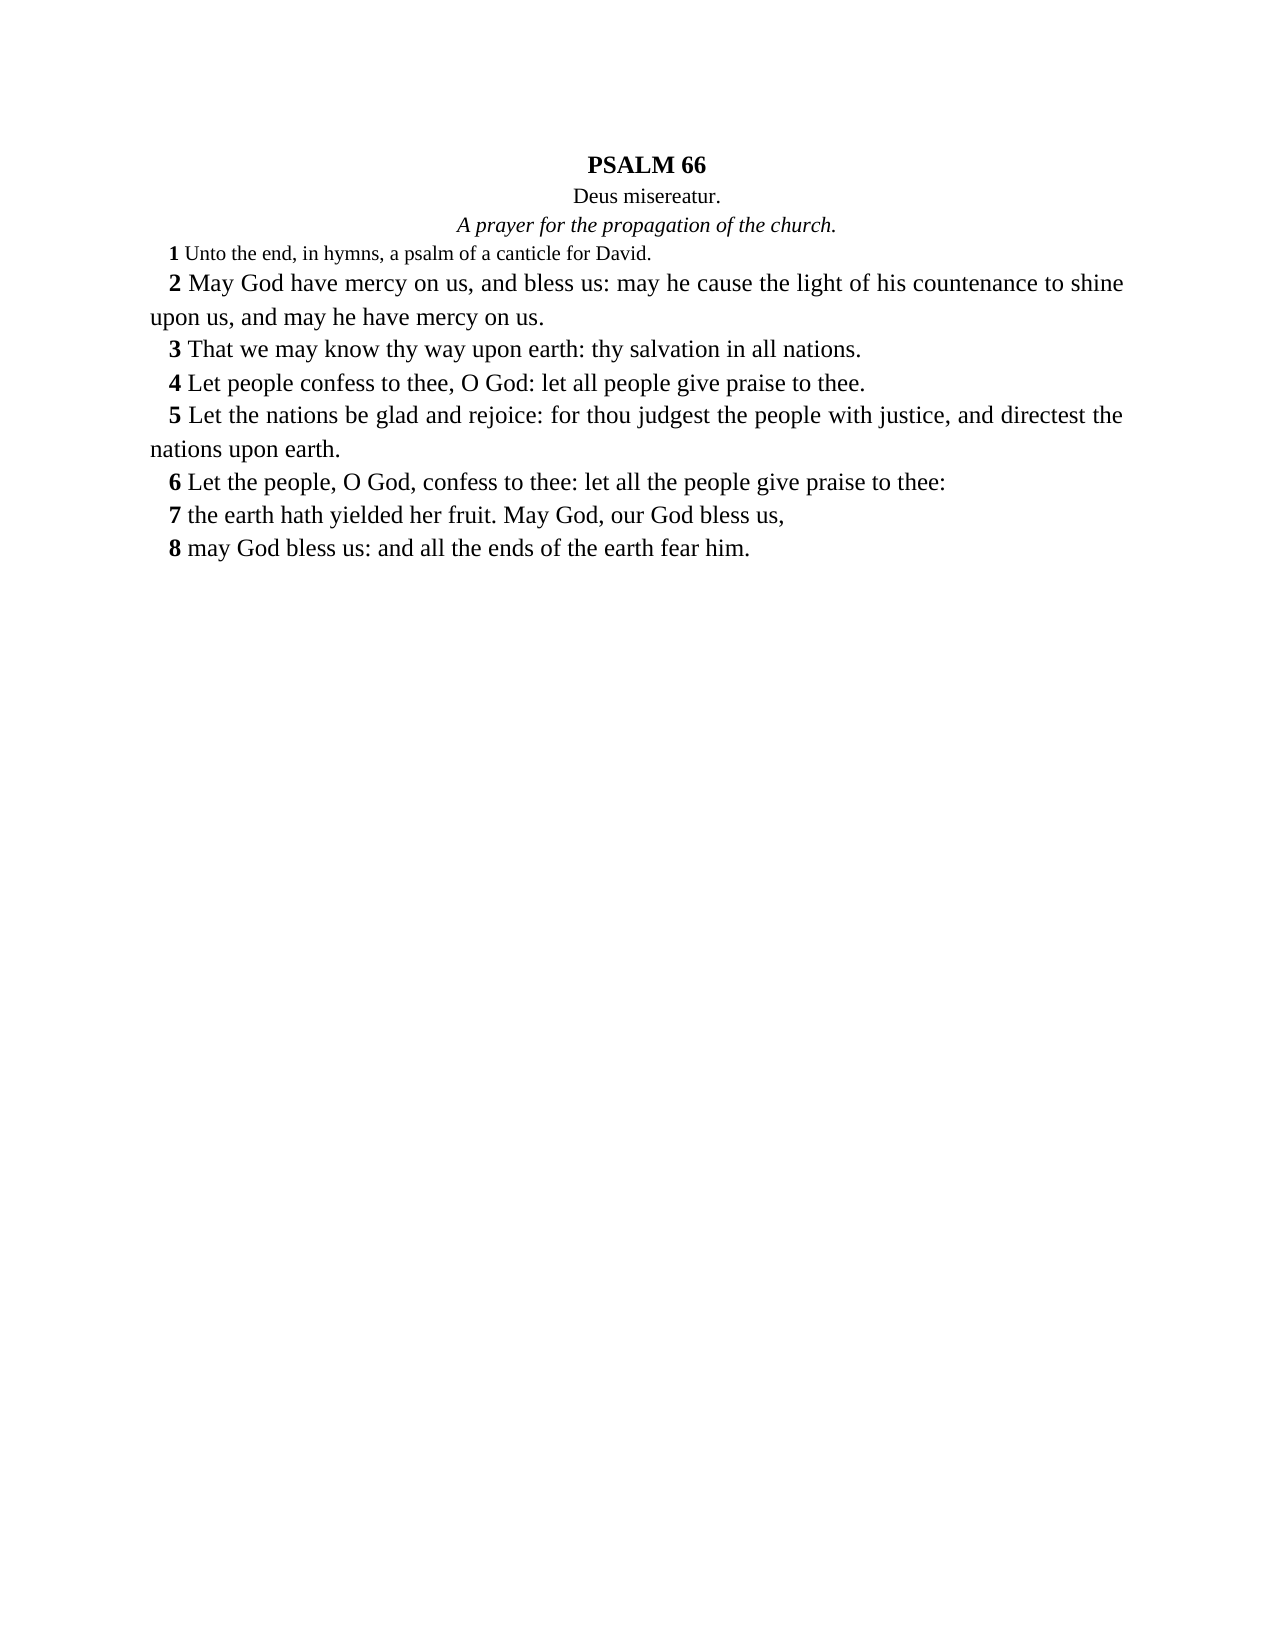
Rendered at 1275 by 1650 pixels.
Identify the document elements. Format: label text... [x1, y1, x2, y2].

text Deus misereatur. [150, 183, 1125, 208]
text 2 May God have mercy on us, and bless us: may he cause the light of his countenance to shine upon us, and may he have mercy on us. [150, 268, 1125, 330]
text PSALM 66 [150, 150, 1125, 179]
text A prayer for the propagation of the church. [150, 212, 1125, 237]
text 4 Let people confess to thee, O God: let all people give praise to thee. [150, 368, 1125, 396]
text 6 Let the people, O God, confess to thee: let all the people give praise to thee: [150, 467, 1125, 495]
text 5 Let the nations be glad and rejoice: for thou judgest the people with justice, and directest the nations upon earth. [150, 401, 1125, 462]
text 8 may God bless us: and all the ends of the earth fear him. [150, 533, 1125, 561]
text 3 That we may know thy way upon earth: thy salvation in all nations. [150, 334, 1125, 363]
text 1 Unto the end, in hymns, a psalm of a canticle for David. [150, 241, 1125, 265]
text 7 the earth hath yielded her fruit. May God, our God bless us, [150, 500, 1125, 528]
